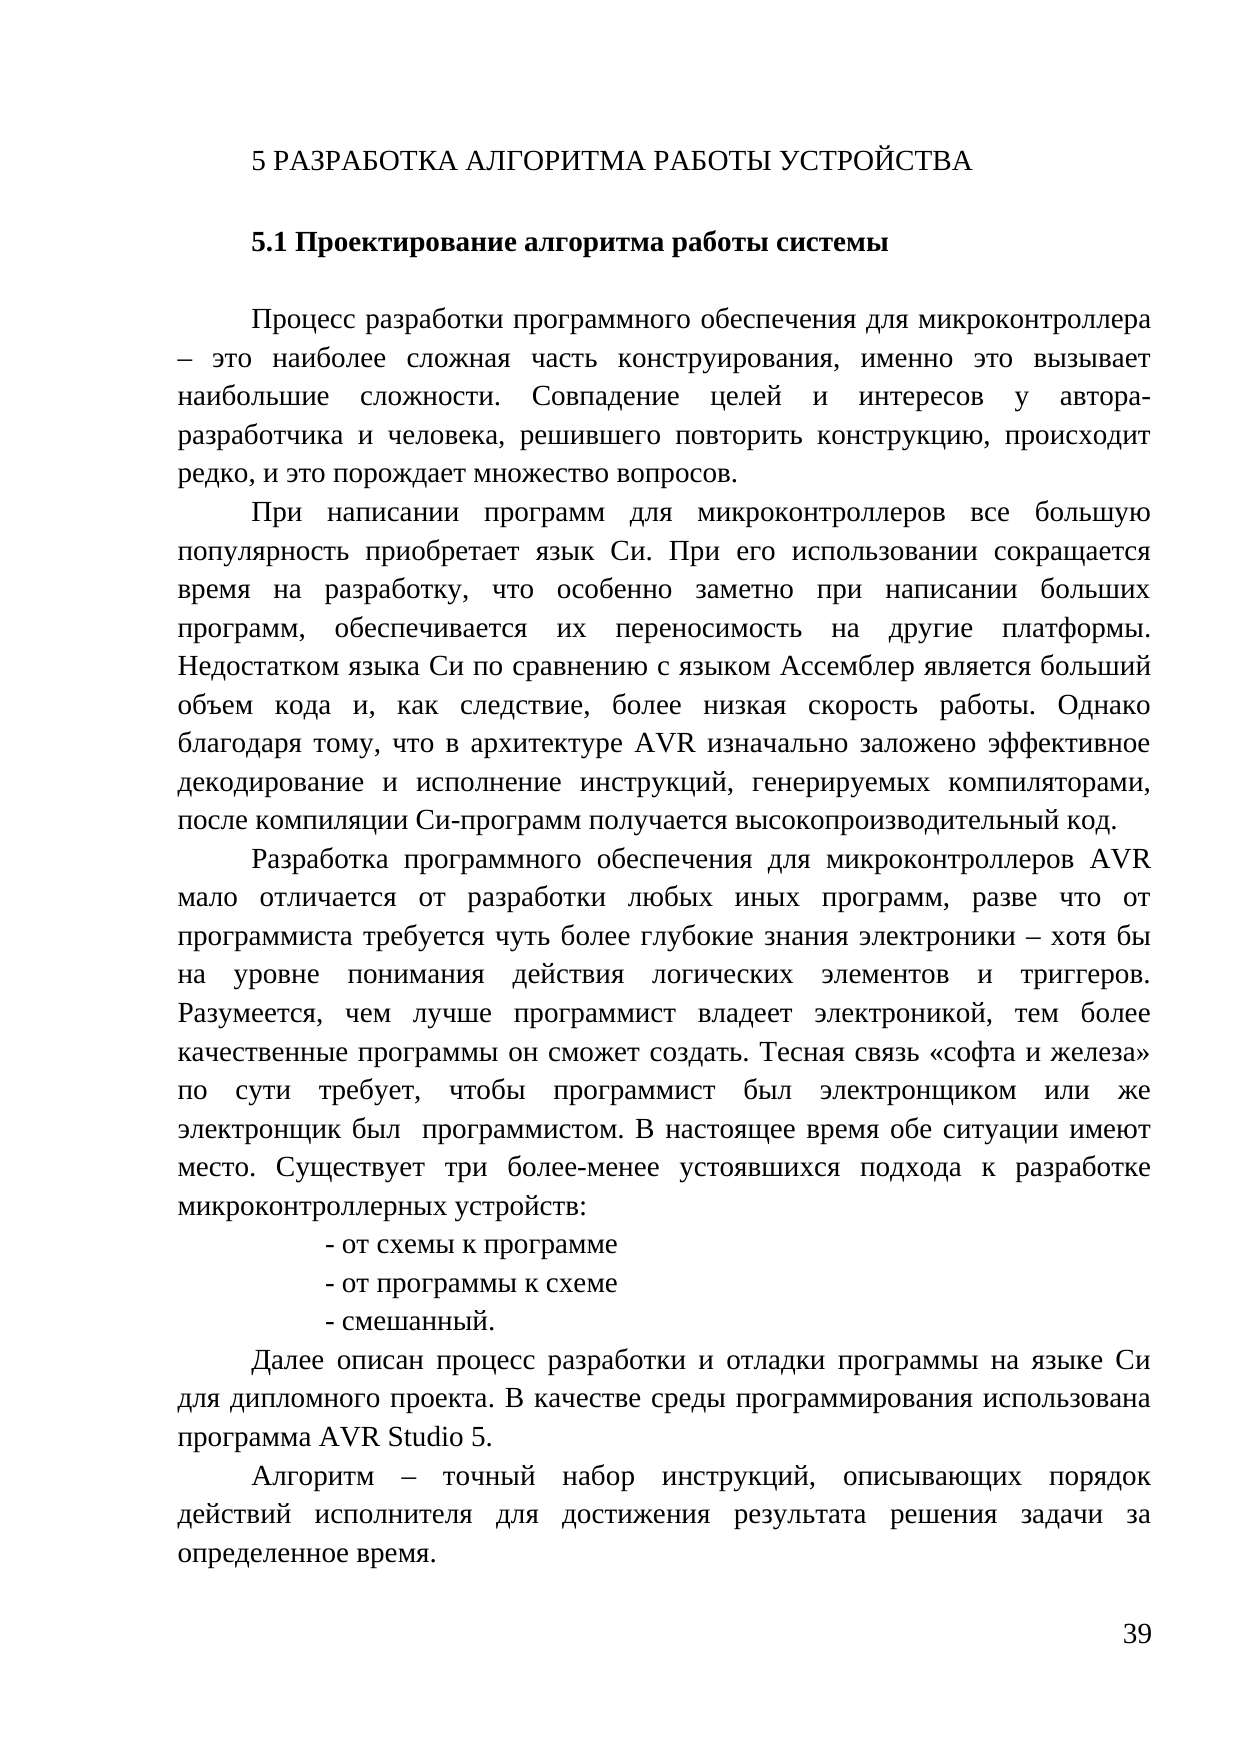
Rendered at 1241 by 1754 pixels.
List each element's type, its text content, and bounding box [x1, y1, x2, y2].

text При написании программ для микроконтроллеров все большую популярность приобретает язык Си. При его использовании сокращается время на разработку, что особенно заметно при написании больших программ, обеспечивается их переносимость на другие платформы. Недостатком языка Си по сравнению с языком Ассемблер является больший объем кода и, как следствие, более низкая скорость работы. Однако благодаря тому, что в архитектуре AVR изначально заложено эффективное декодирование и исполнение инструкций, генерируемых компиляторами, после компиляции Си-программ получается высокопроизводительный код. [177, 494, 1152, 836]
text - от схемы к программе [251, 1226, 1152, 1260]
text - от программы к схеме [251, 1265, 1152, 1298]
subtitle 5.1 Проектирование алгоритма работы системы [177, 224, 1152, 258]
text - смешанный. [251, 1303, 1152, 1337]
text Алгоритм – точный набор инструкций, описывающих порядок действий исполнителя для достижения результата решения задачи за определенное время. [177, 1458, 1152, 1568]
text Далее описан процесс разработки и отладки программы на языке Си для дипломного проекта. В качестве среды программирования использована программа AVR Studio 5. [177, 1342, 1152, 1453]
text Разработка программного обеспечения для микроконтроллеров AVR мало отличается от разработки любых иных программ, разве что от программиста требуется чуть более глубокие знания электроники – хотя бы на уровне понимания действия логических элементов и триггеров. Разумеется, чем лучше программист владеет электроникой, тем более качественные программы он сможет создать. Тесная связь «софта и железа» по сути требует, чтобы программист был электронщиком или же электронщик был программистом. В настоящее время обе ситуации имеют место. Существует три более-менее устоявшихся подхода к разработке микроконтроллерных устройств: [177, 841, 1152, 1221]
subtitle 5 Разработка алгоритма работы устройства [251, 143, 1152, 177]
text Процесс разработки программного обеспечения для микроконтроллера – это наиболее сложная часть конструирования, именно это вызывает наибольшие сложности. Совпадение целей и интересов у автора-разработчика и человека, решившего повторить конструкцию, происходит редко, и это порождает множество вопросов. [177, 301, 1152, 489]
